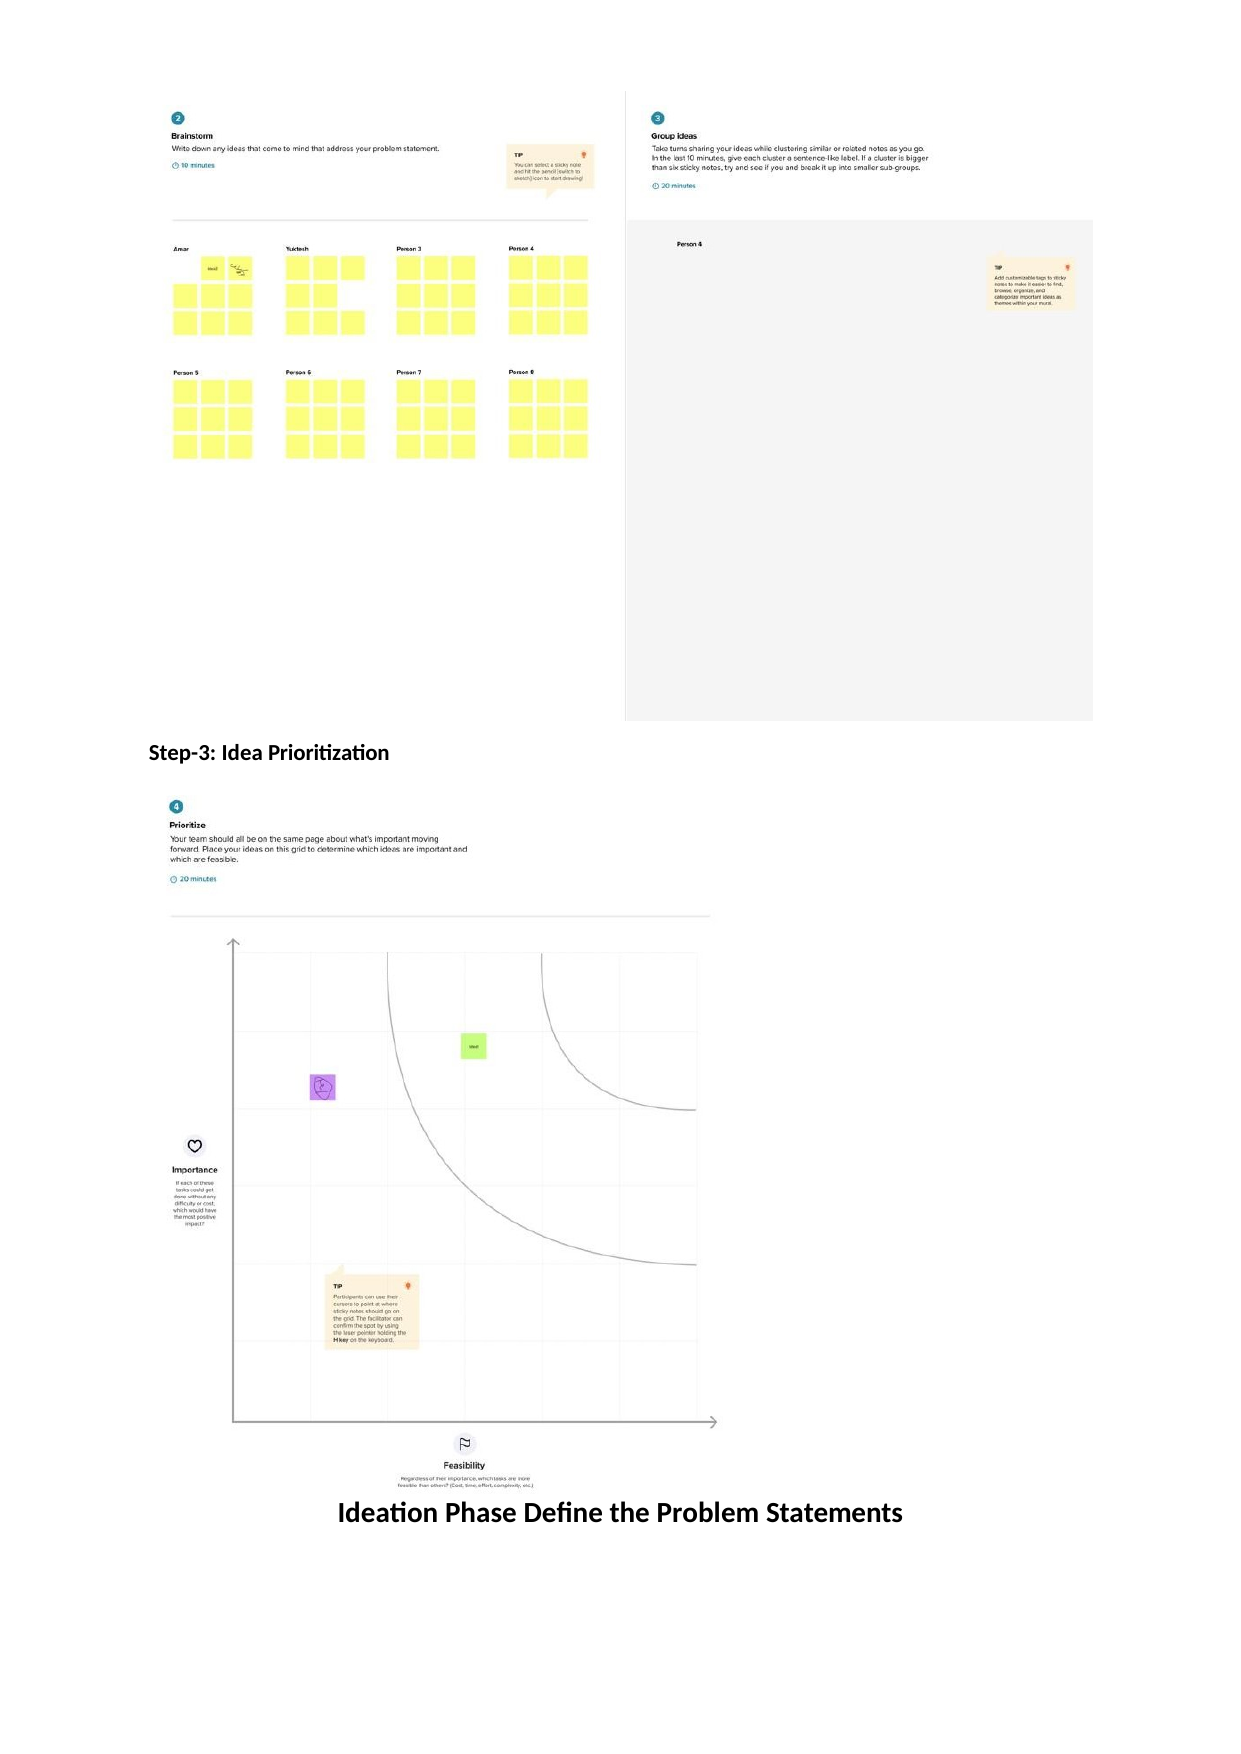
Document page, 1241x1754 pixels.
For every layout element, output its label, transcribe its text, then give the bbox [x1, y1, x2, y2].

text Step-3: Idea Prioritization [148, 738, 1211, 766]
picture [166, 795, 723, 1494]
subtitle Ideation Phase Define the Problem Statements [337, 792, 1211, 1530]
picture [162, 91, 1093, 721]
